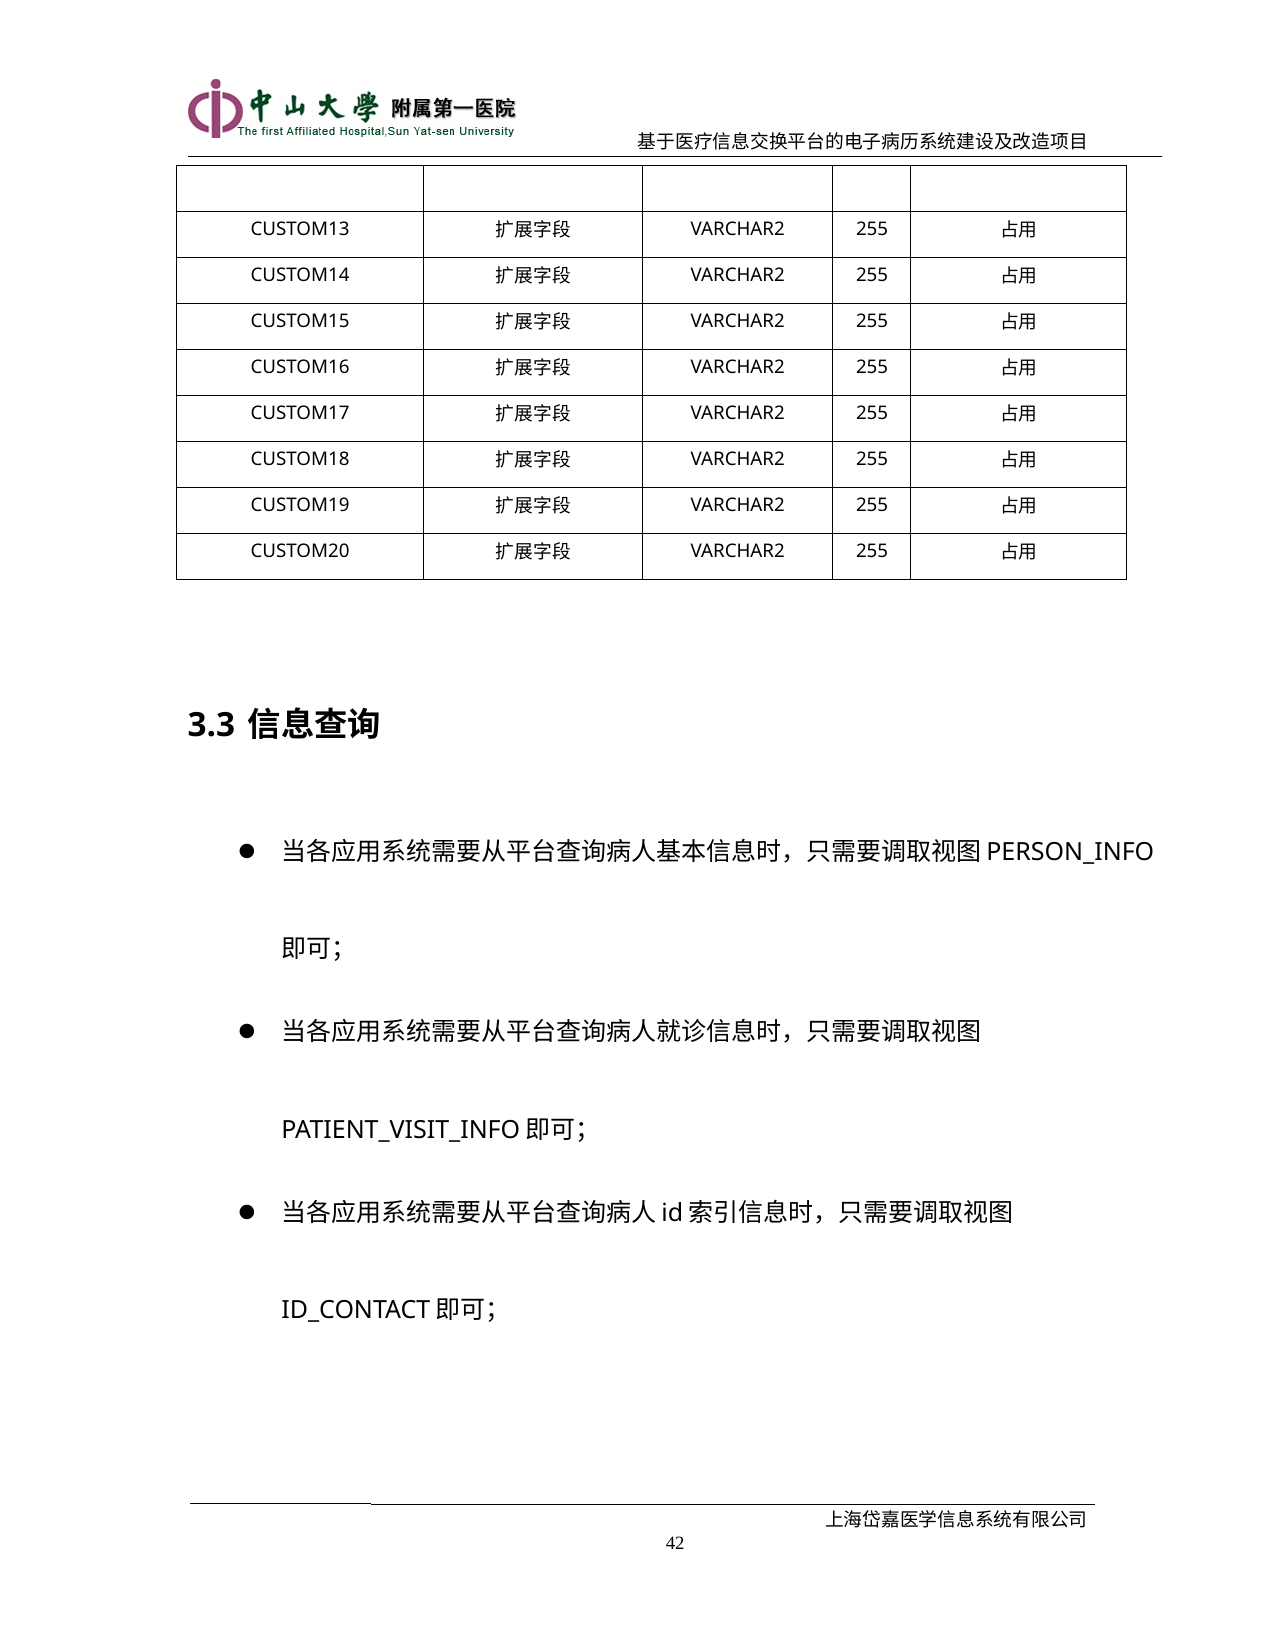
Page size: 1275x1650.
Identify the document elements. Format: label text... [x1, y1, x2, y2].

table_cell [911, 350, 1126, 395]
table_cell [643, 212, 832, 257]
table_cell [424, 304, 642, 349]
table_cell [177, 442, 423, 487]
list 当各应用系统需要从平台查询病人id索引信息时，只需要调取视图ID_CONTACT即可； [237, 1178, 1162, 1340]
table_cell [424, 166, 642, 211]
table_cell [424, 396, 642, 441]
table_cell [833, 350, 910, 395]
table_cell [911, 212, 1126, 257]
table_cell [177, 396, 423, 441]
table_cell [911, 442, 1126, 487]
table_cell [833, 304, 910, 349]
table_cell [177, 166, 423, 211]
subtitle 信息查询 [187, 689, 1162, 754]
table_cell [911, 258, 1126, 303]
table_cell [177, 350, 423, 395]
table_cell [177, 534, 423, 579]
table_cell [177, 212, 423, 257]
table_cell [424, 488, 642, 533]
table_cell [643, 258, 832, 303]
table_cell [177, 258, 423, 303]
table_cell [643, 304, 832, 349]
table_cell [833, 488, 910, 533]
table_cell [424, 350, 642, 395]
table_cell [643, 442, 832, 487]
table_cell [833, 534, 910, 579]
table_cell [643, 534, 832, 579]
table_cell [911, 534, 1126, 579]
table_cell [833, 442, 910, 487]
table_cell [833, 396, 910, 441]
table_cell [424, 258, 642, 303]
list 当各应用系统需要从平台查询病人基本信息时，只需要调取视图PERSON_INFO即可； [237, 817, 1162, 979]
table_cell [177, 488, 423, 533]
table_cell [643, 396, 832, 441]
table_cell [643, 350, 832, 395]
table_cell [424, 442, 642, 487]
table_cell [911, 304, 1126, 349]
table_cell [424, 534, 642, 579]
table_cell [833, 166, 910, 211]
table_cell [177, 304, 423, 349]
list 当各应用系统需要从平台查询病人就诊信息时，只需要调取视图PATIENT_VISIT_INFO即可； [237, 997, 1162, 1160]
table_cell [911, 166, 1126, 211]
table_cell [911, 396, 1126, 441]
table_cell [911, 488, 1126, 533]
picture [187, 75, 518, 149]
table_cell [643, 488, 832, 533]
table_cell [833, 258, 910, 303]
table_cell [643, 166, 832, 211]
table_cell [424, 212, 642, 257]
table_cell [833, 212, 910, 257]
